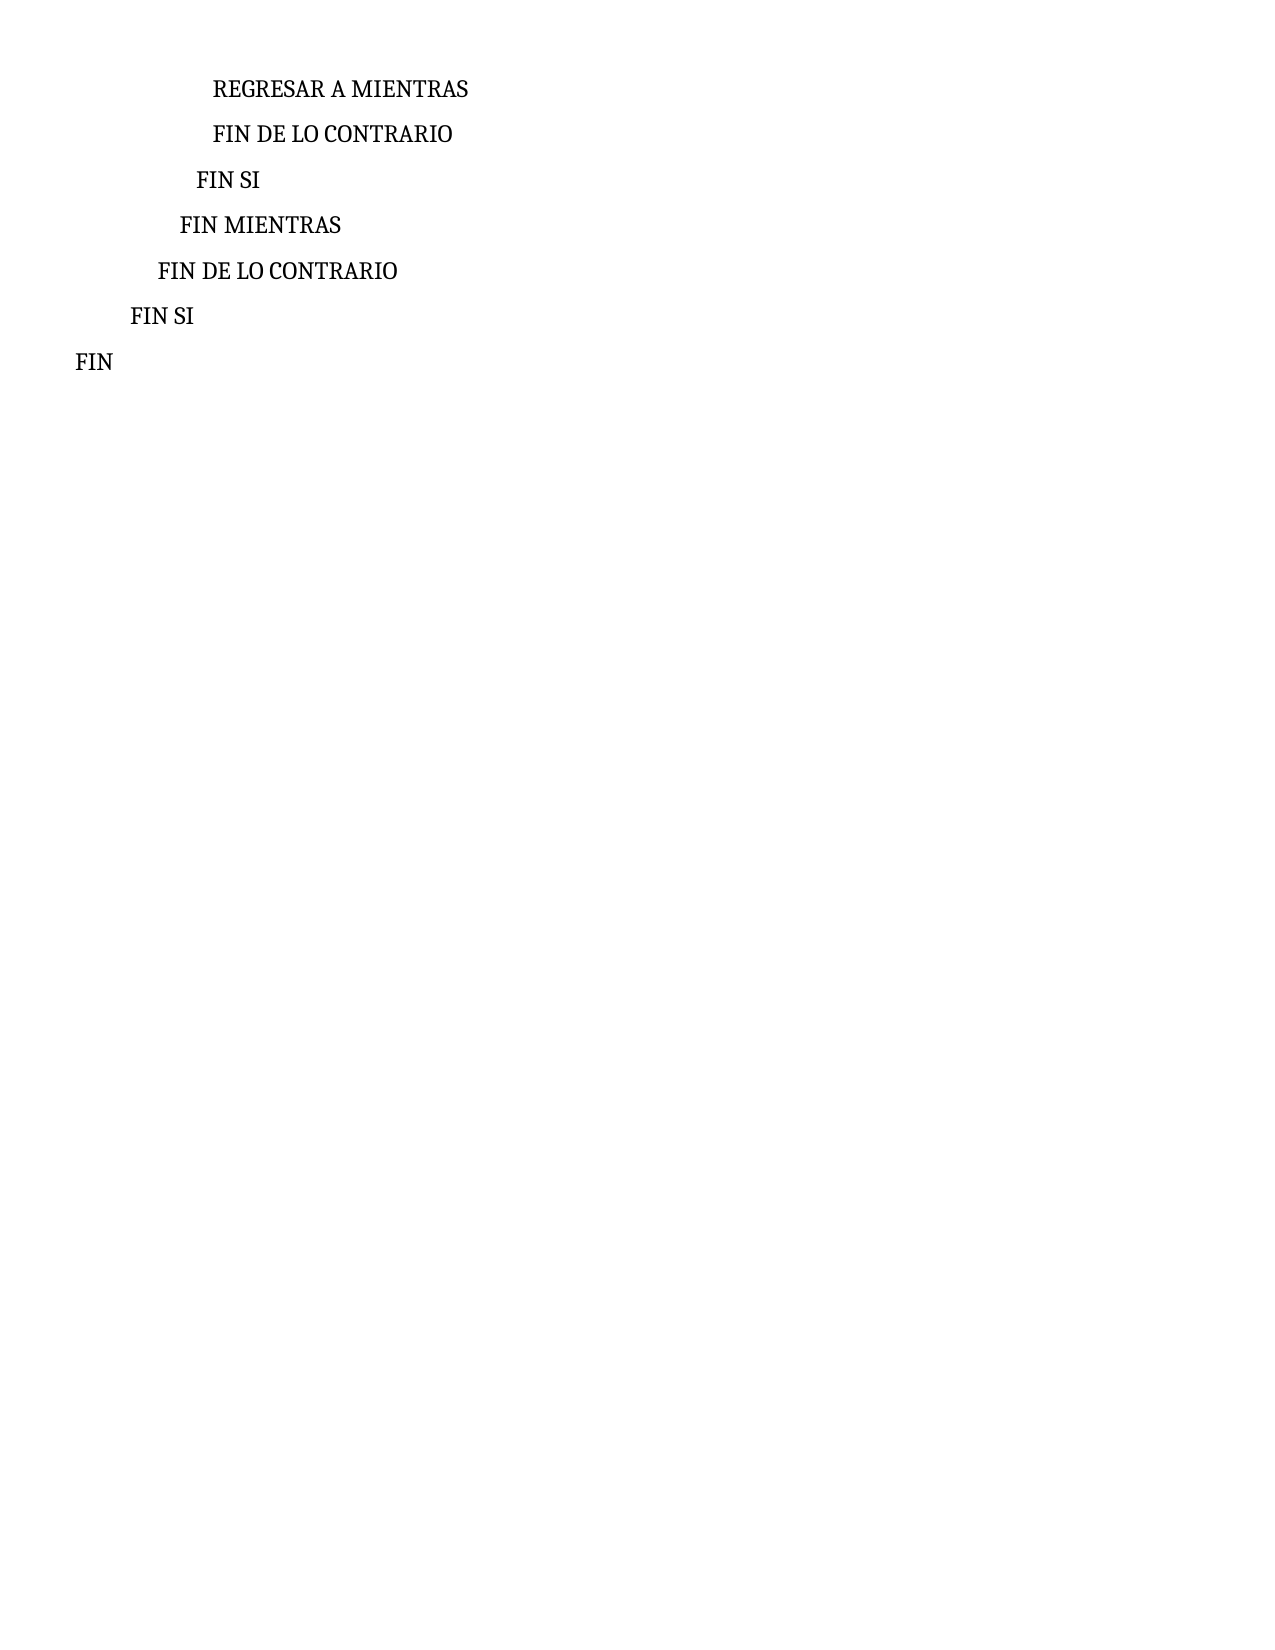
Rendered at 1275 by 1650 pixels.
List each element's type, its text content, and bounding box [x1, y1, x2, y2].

text FIN DE LO CONTRARIO [75, 120, 1200, 149]
text FIN SI [75, 166, 1200, 194]
text FIN [75, 347, 1200, 376]
text FIN DE LO CONTRARIO [75, 257, 1200, 285]
text FIN MIENTRAS [75, 211, 1200, 240]
text FIN SI [75, 302, 1200, 331]
text REGRESAR A MIENTRAS [75, 75, 1200, 104]
